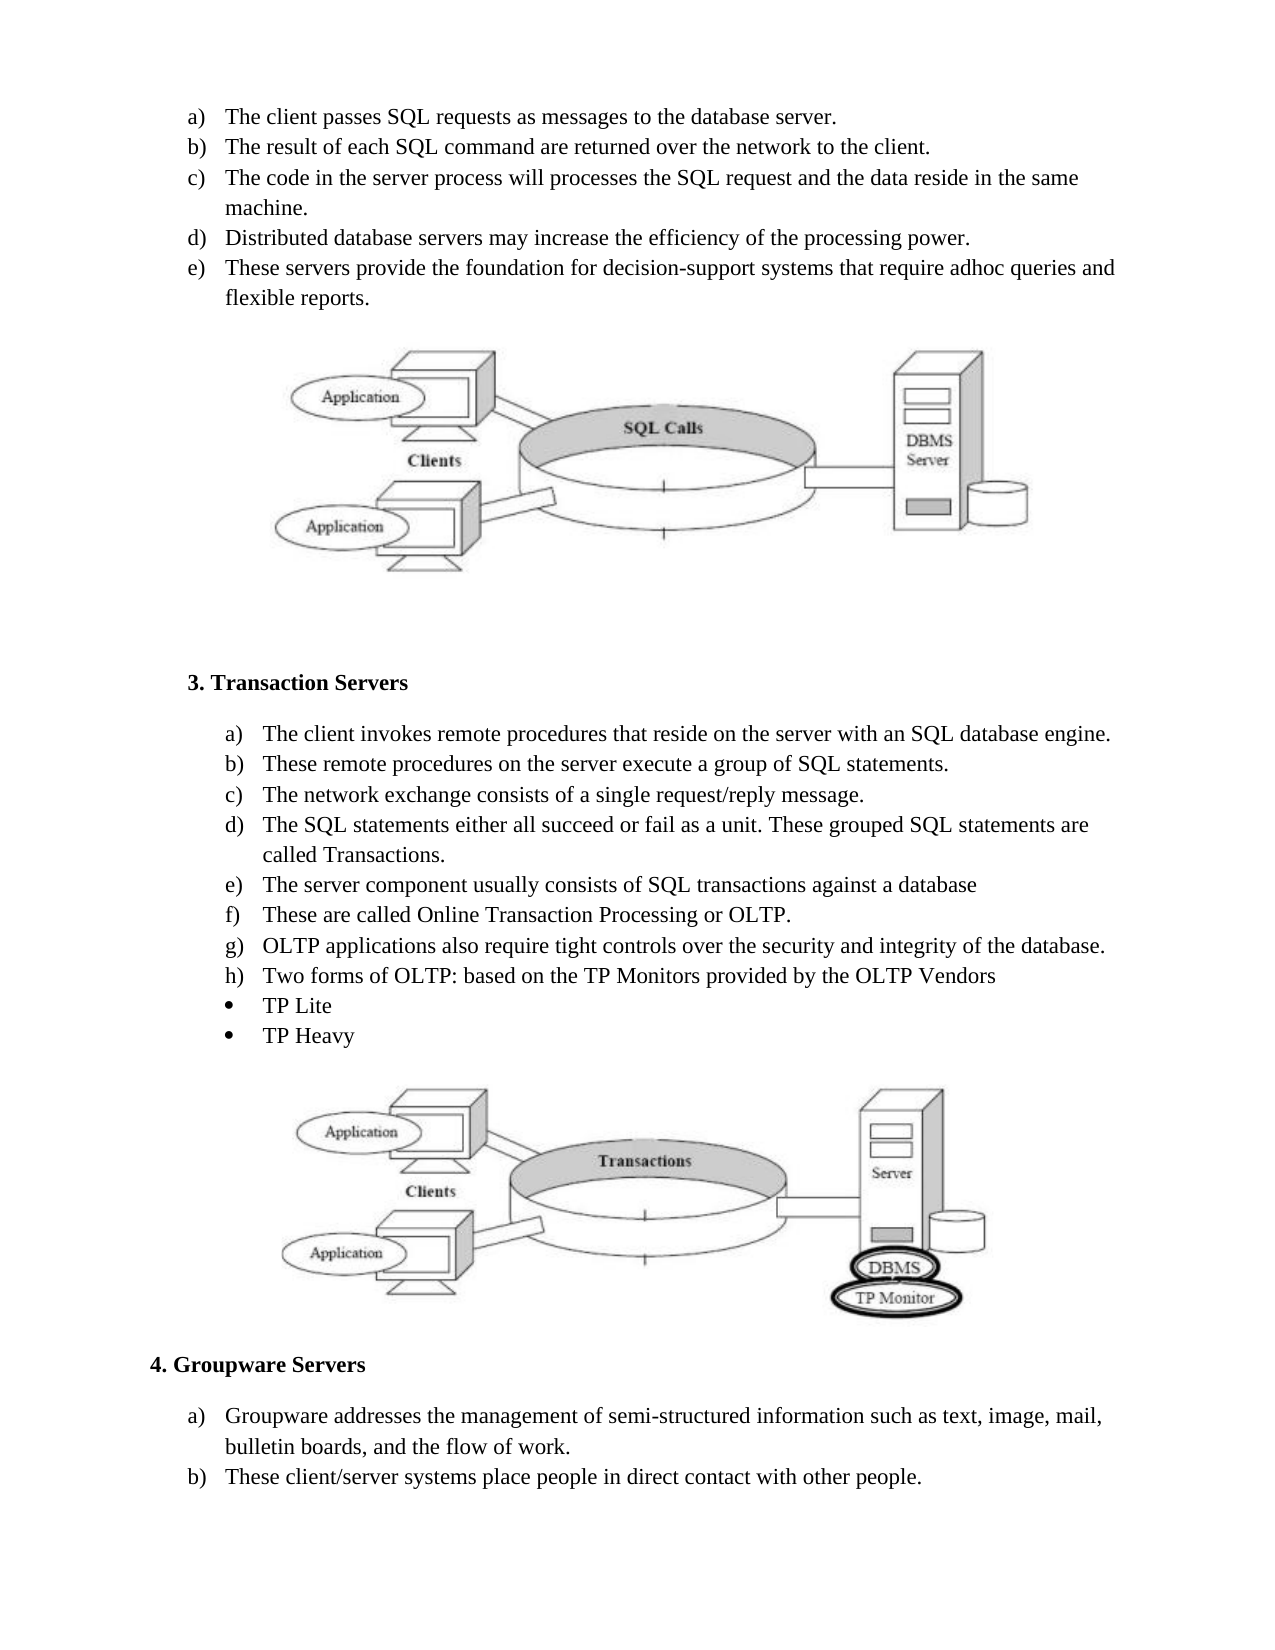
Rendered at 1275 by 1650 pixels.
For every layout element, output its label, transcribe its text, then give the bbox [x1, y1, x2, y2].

list The server component usually consists of SQL transactions against a database [225, 871, 1125, 898]
list The client invokes remote procedures that reside on the server with an SQL database engine. [225, 720, 1125, 747]
picture [281, 1073, 994, 1327]
text 4. Groupware Servers [150, 1352, 1125, 1378]
list These servers provide the foundation for decision-support systems that require adhoc queries and flexible reports. [187, 254, 1125, 311]
list The network exchange consists of a single request/reply message. [225, 781, 1125, 807]
list The client passes SQL requests as messages to the database server. [187, 103, 1125, 129]
text 3. Transaction Servers [187, 669, 1125, 696]
list The code in the server process will processes the SQL request and the data reside in the same machine. [187, 163, 1125, 220]
list These remote procedures on the server execute a group of SQL statements. [225, 751, 1125, 777]
list Two forms of OLTP: based on the TP Monitors provided by the OLTP Vendors [225, 962, 1125, 988]
list Groupware addresses the management of semi-structured information such as text, image, mail, bulletin boards, and the flow of work. [187, 1403, 1125, 1459]
list The result of each SQL command are returned over the network to the client. [187, 133, 1125, 160]
list TP Heavy [225, 1022, 1125, 1049]
list OLTP applications also require tight controls over the security and integrity of the database. [225, 932, 1125, 958]
list These are called Online Transaction Processing or OLTP. [225, 902, 1125, 928]
picture [269, 335, 1043, 594]
list Distributed database servers may increase the efficiency of the processing power. [187, 224, 1125, 250]
list These client/server systems place people in direct contact with other people. [187, 1463, 1125, 1489]
list TP Lite [225, 992, 1125, 1018]
list The SQL statements either all succeed or fail as a unit. These grouped SQL statements are called Transactions. [225, 811, 1125, 867]
